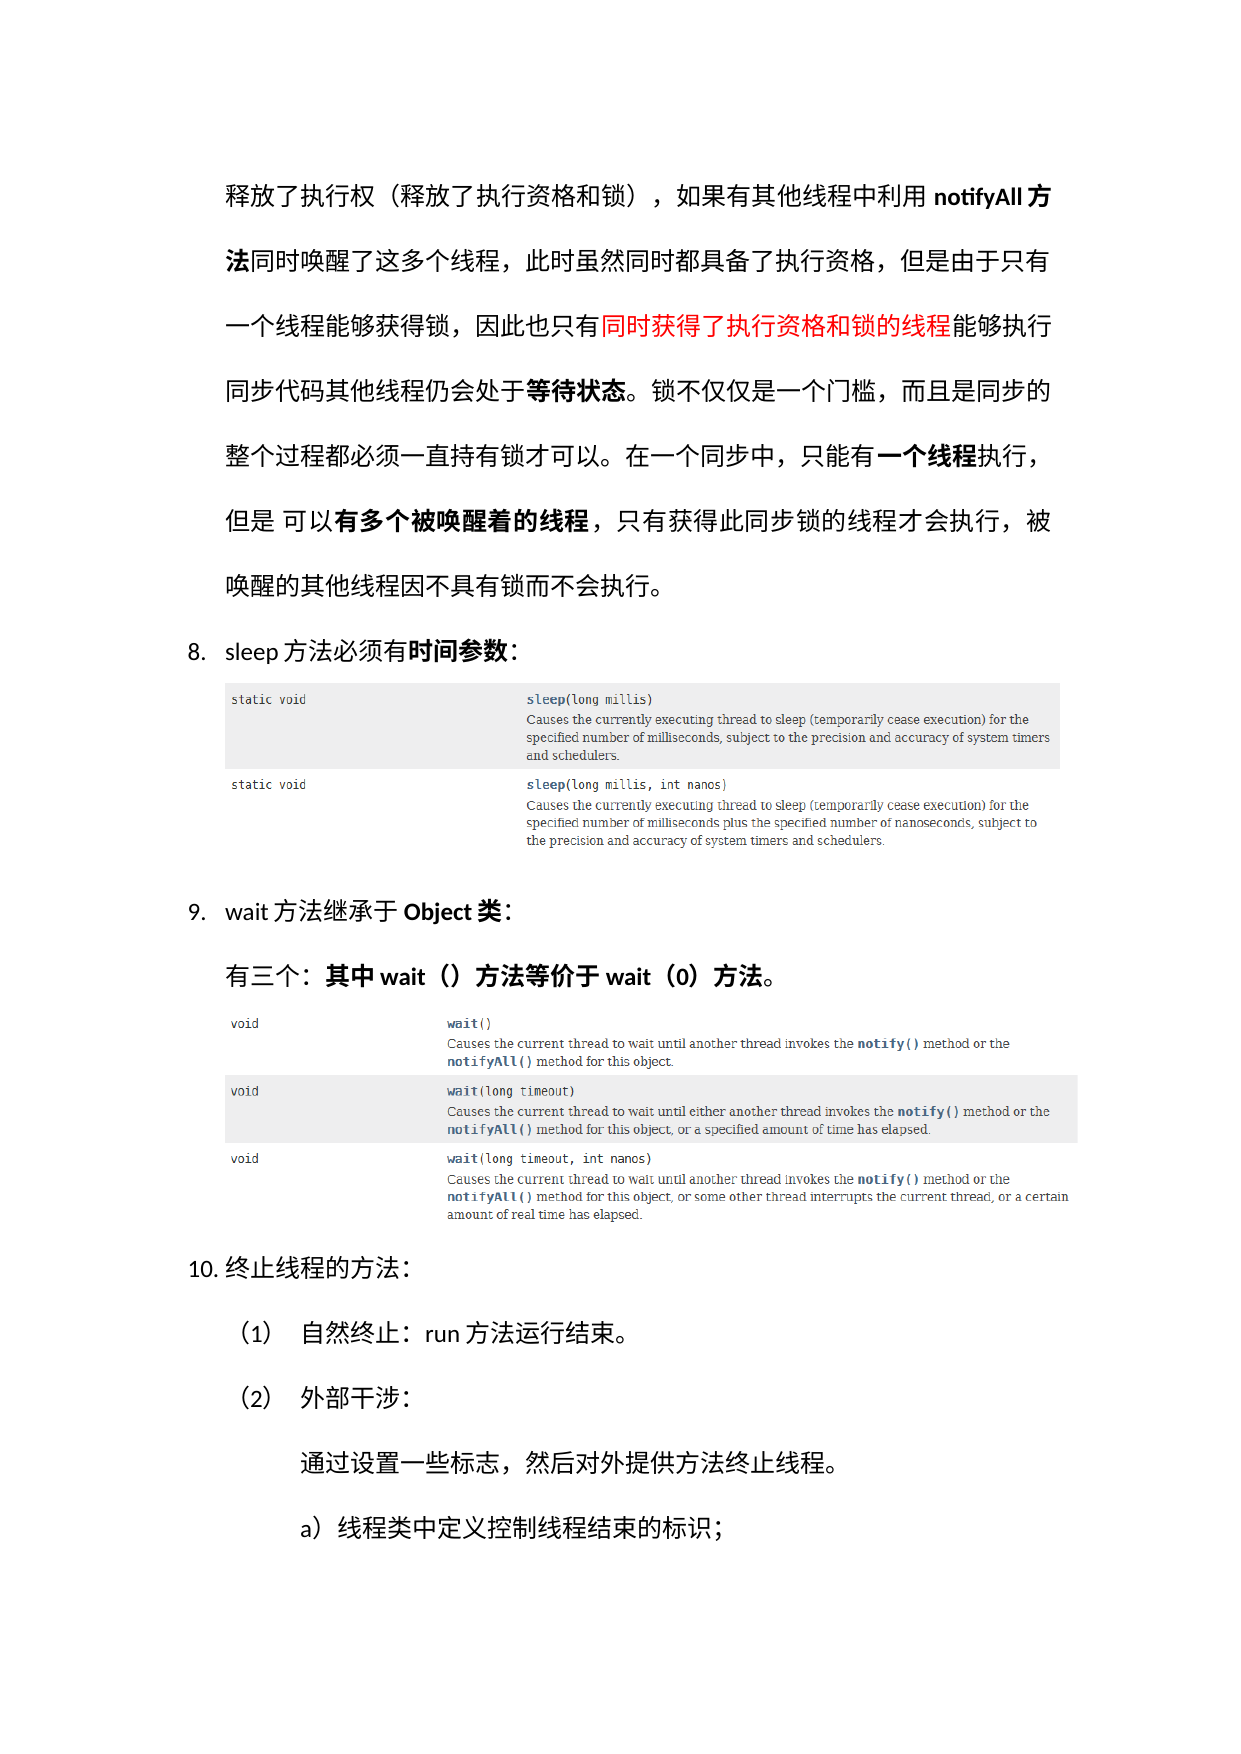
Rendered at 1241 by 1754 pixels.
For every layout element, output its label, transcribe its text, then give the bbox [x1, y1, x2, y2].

list wait方法继承于Object类： [187, 877, 1053, 942]
list 线程类中定义控制线程结束的标识； [300, 1494, 1053, 1559]
list 终止线程的方法： [187, 1234, 1053, 1299]
picture [225, 682, 1060, 851]
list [225, 162, 1053, 617]
list 通过设置一些标志，然后对外提供方法终止线程。 [300, 1429, 1053, 1494]
list 自然终止：run方法运行结束。 [225, 1299, 1053, 1364]
list sleep方法必须有时间参数： [187, 617, 1053, 682]
list 外部干涉： [225, 1364, 1053, 1429]
list 有三个：其中wait（）方法等价于wait（0）方法。 [225, 942, 1053, 1007]
picture [225, 1007, 1078, 1225]
